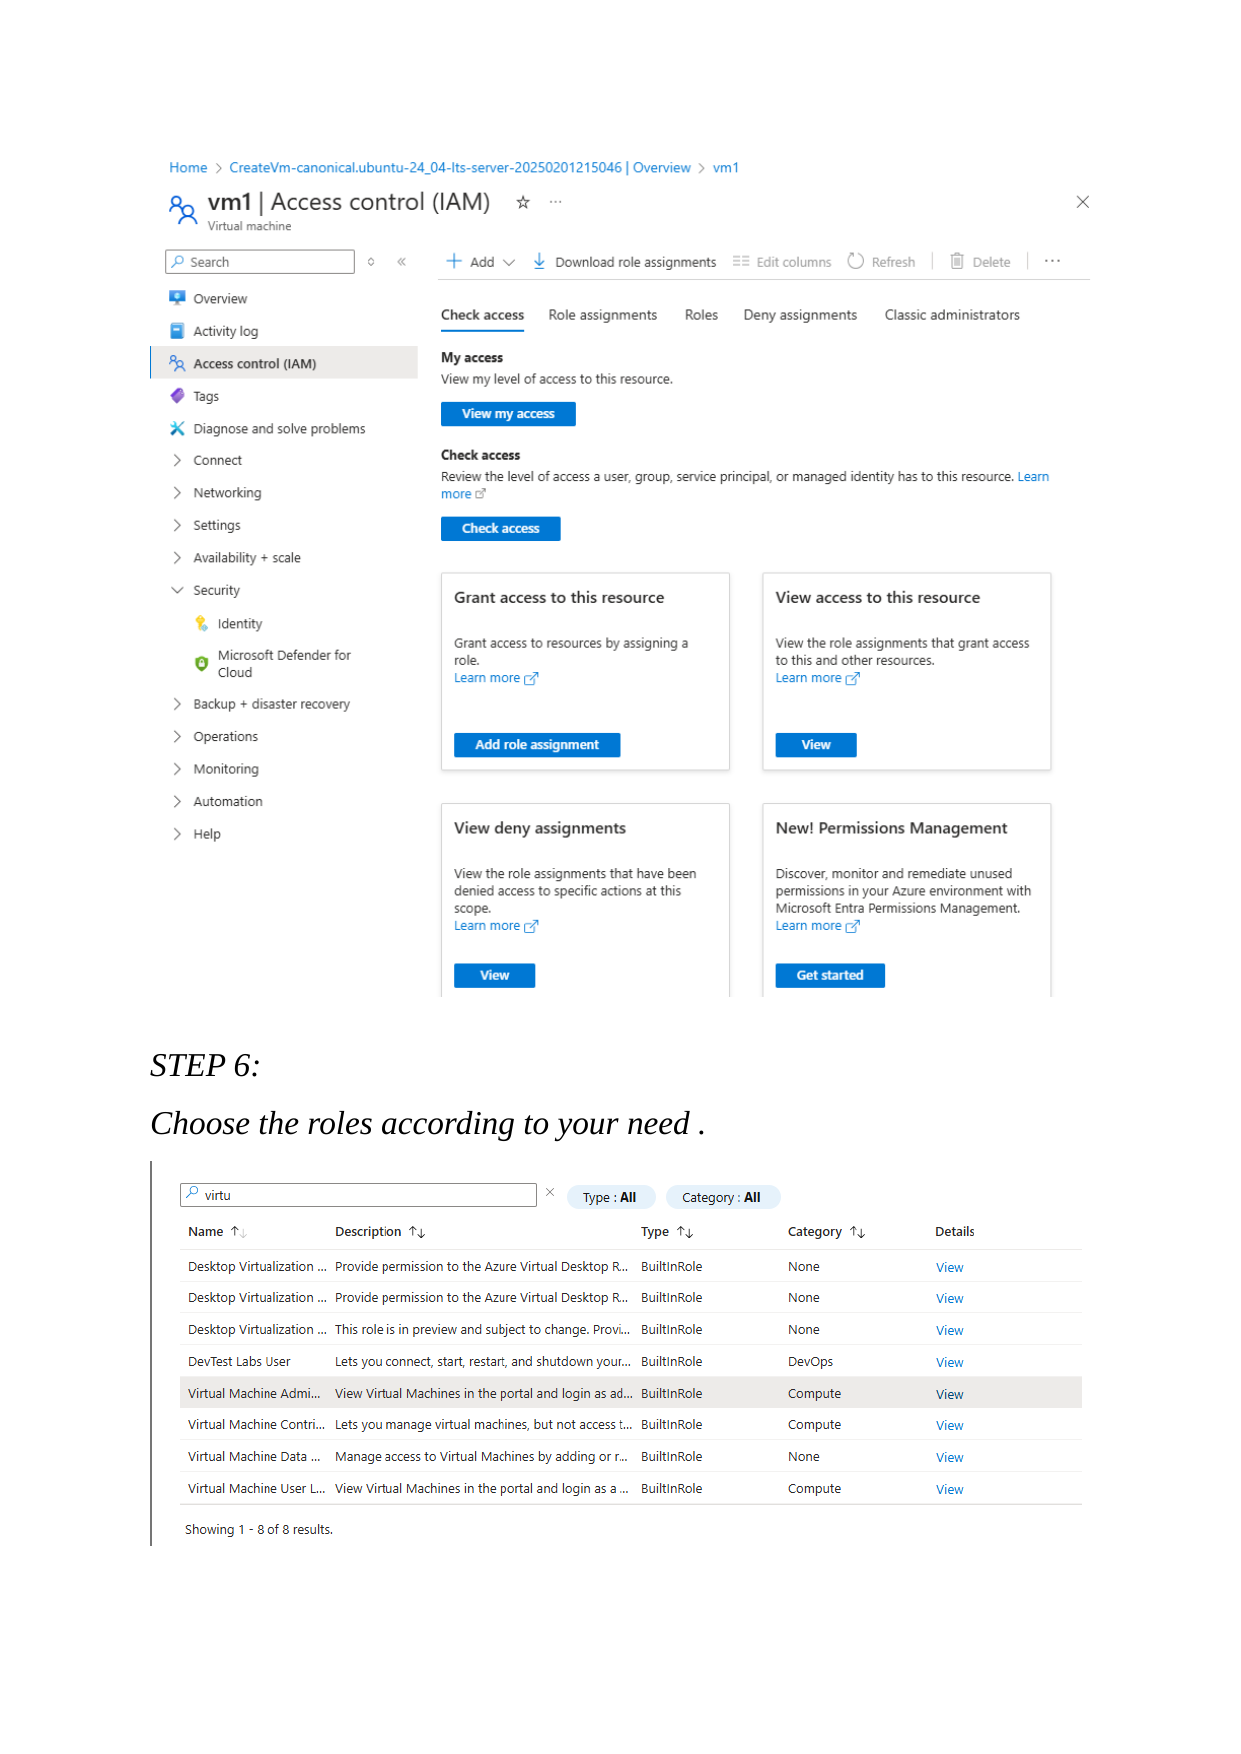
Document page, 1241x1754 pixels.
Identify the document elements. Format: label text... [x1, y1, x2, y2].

picture [150, 150, 1091, 997]
text Choose the roles according to your need . [150, 1103, 1090, 1142]
text STEP 6: [150, 1045, 1090, 1083]
picture [150, 1161, 1091, 1546]
